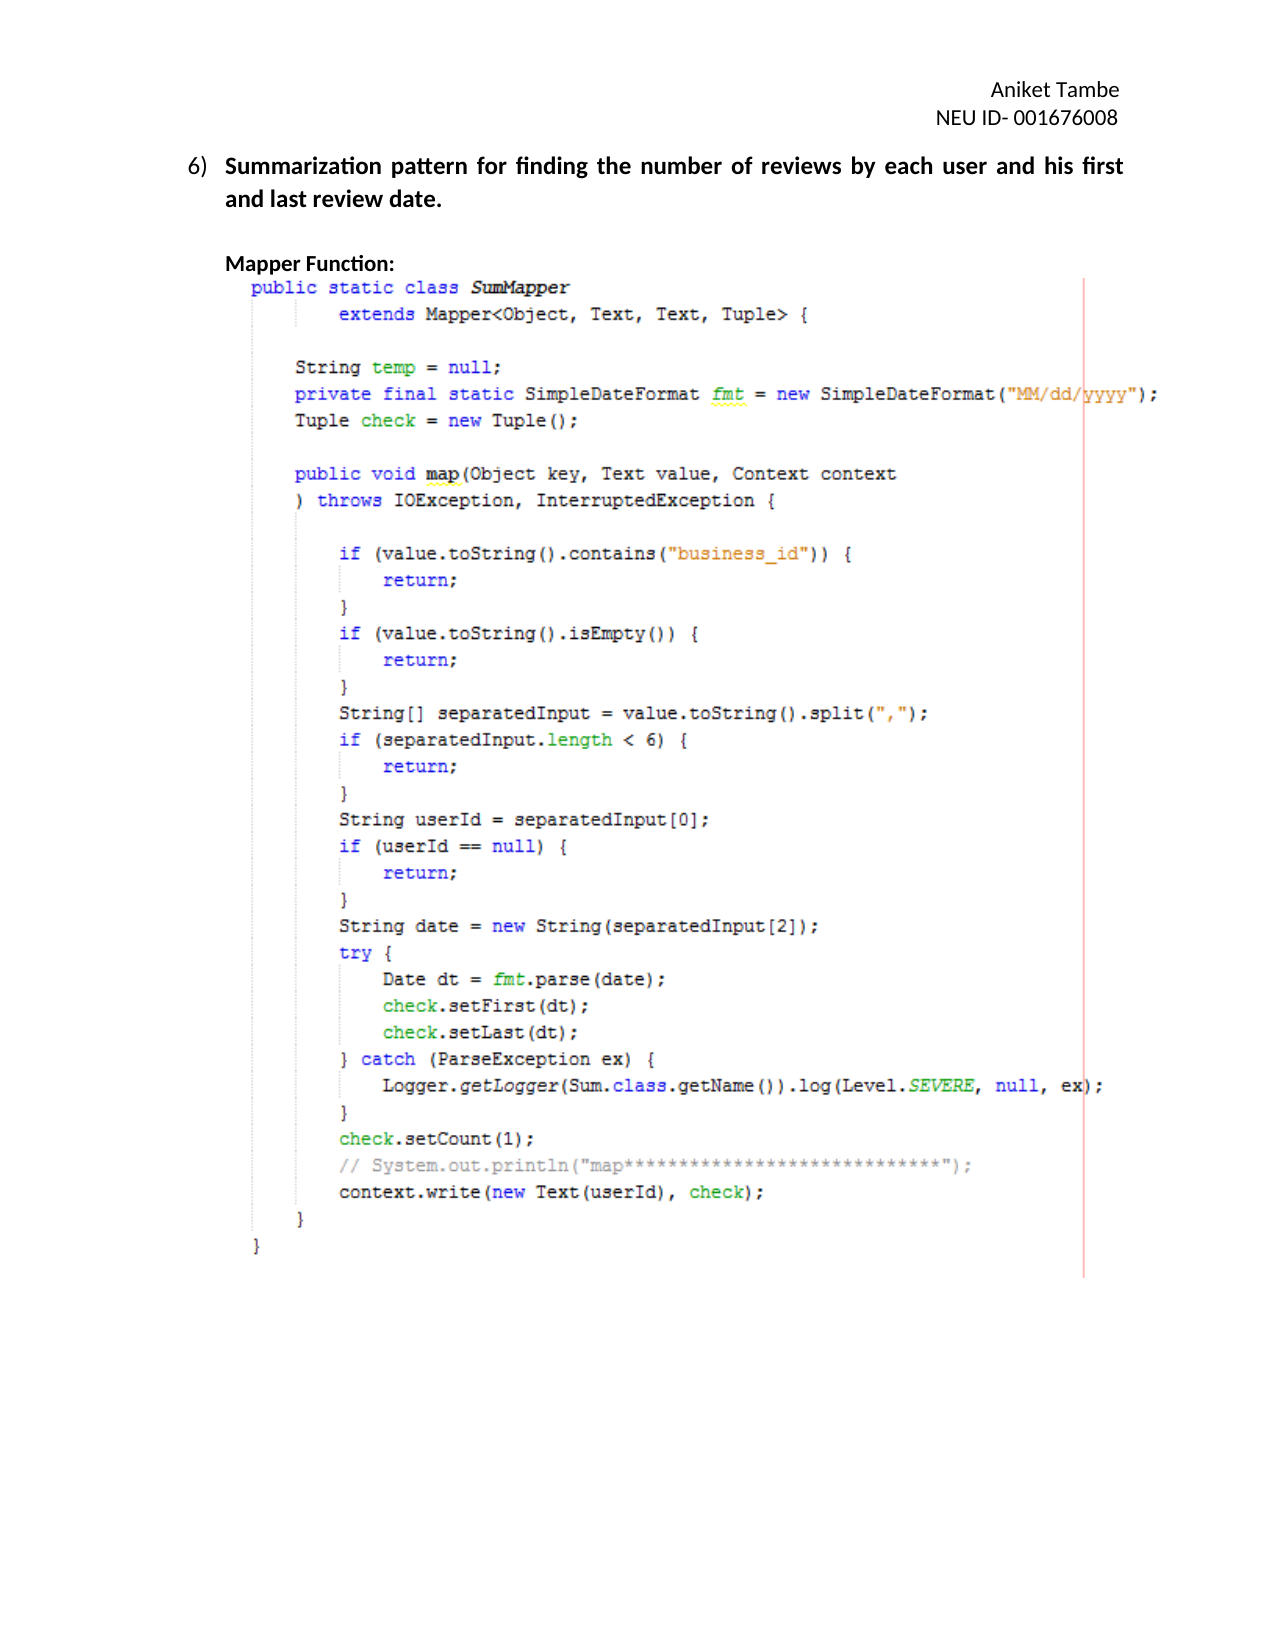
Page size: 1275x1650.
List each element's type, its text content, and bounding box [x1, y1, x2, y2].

list Summarization pattern for finding the number of reviews by each user and his first and last review date. [187, 150, 1125, 213]
list Mapper Function: [225, 249, 1125, 277]
picture [225, 278, 1163, 1278]
